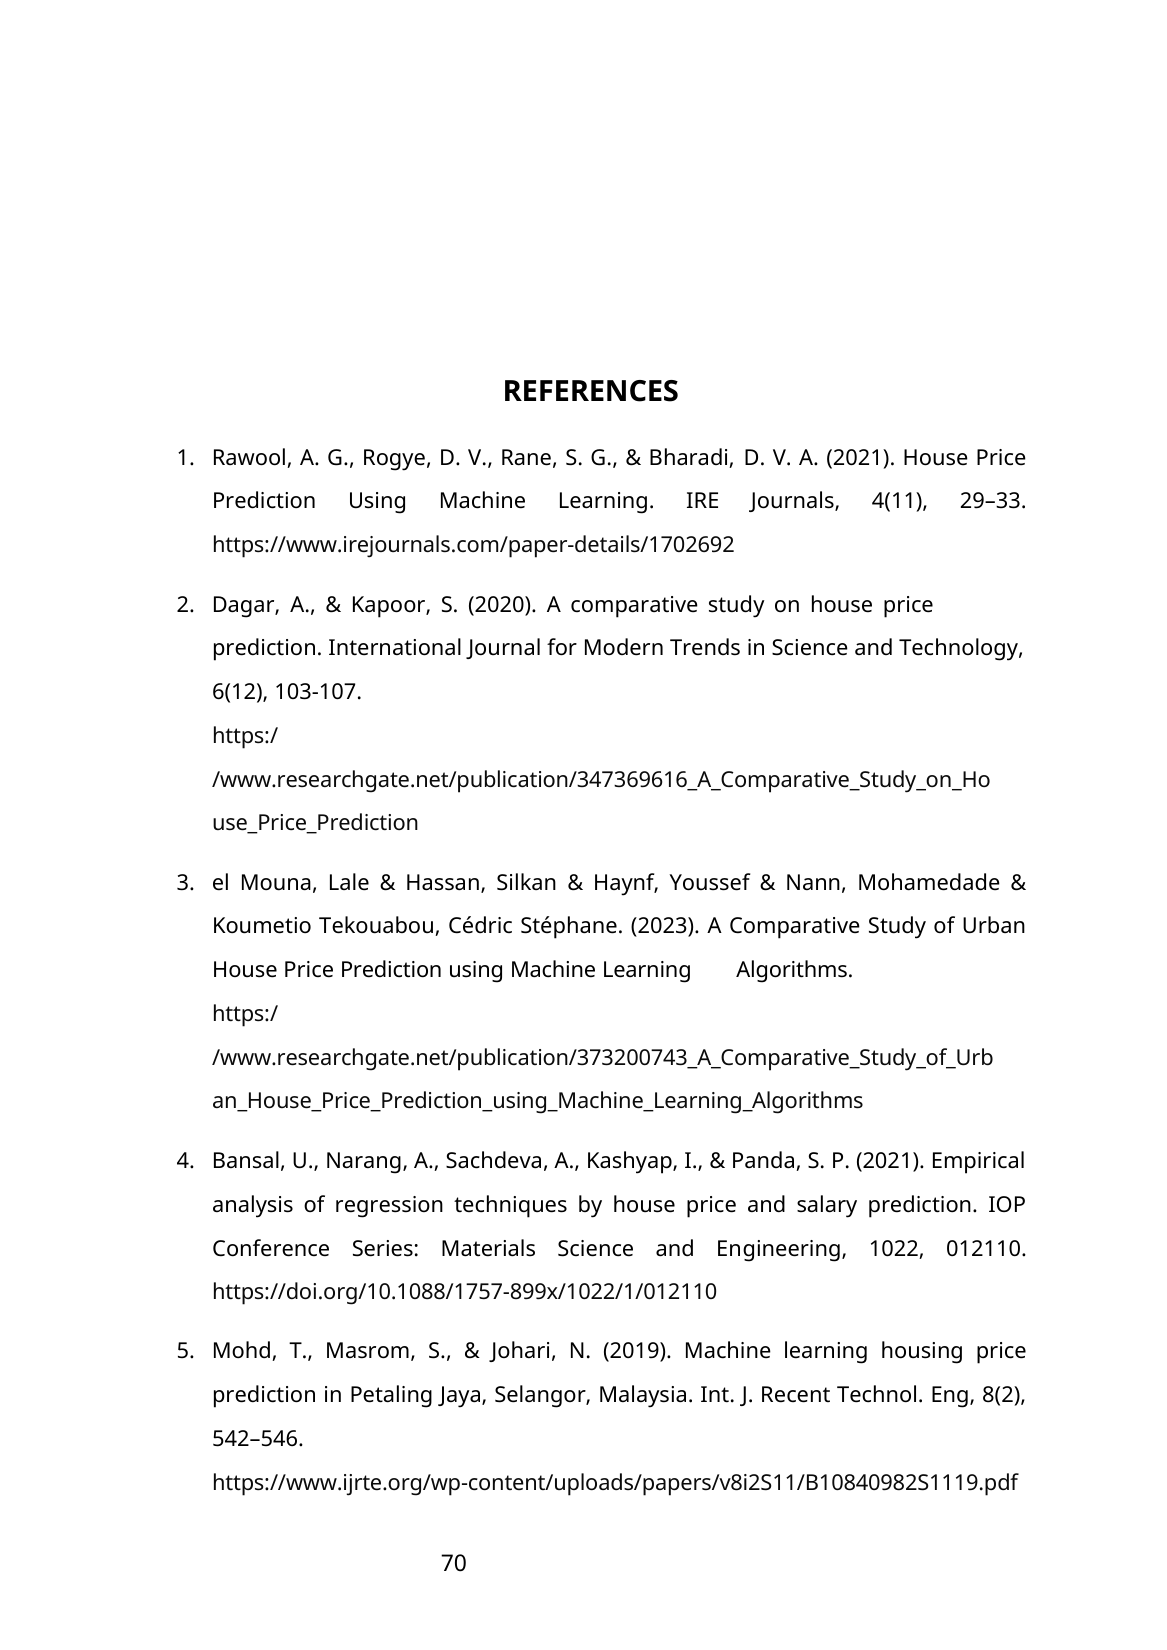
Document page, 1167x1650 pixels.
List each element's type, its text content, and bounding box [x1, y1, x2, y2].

list Bansal, U., Narang, A., Sachdeva, A., Kashyap, I., & Panda, S. P. (2021). Empirical analysis of regression techniques by house price and salary prediction. IOP Conference Series: Materials Science and Engineering, 1022, 012110. https://doi.org/10.1088/1757-899x/1022/1/012110 [176, 1145, 1027, 1306]
list Rawool, A. G., Rogye, D. V., Rane, S. G., & Bharadi, D. V. A. (2021). House Price Prediction Using Machine Learning. IRE Journals, 4(11), 29–33. https://www.irejournals.com/paper-details/1702692 [176, 442, 1027, 559]
list el Mouna, Lale & Hassan, Silkan & Haynf, Youssef & Nann, Mohamedade & Koumetio Tekouabou, Cédric Stéphane. (2023). A Comparative Study of Urban House Price Prediction using Machine Learning Algorithms. https://www.researchgate.net/publication/373200743_A_Comparative_Study_of_Urb an_House_Price_Prediction_using_Machine_Learning_Algorithms [176, 867, 1027, 1115]
list REFERENCES [119, 370, 1062, 410]
list Mohd, T., Masrom, S., & Johari, N. (2019). Machine learning housing price prediction in Petaling Jaya, Selangor, Malaysia. Int. J. Recent Technol. Eng, 8(2), 542–546. https://www.ijrte.org/wp-content/uploads/papers/v8i2S11/B10840982S1119.pdf [176, 1336, 1027, 1497]
list Dagar, A., & Kapoor, S. (2020). A comparative study on house price prediction. International Journal for Modern Trends in Science and Technology, 6(12), 103-107. https://www.researchgate.net/publication/347369616_A_Comparative_Study_on_Ho use_Price_Prediction [176, 589, 1027, 837]
